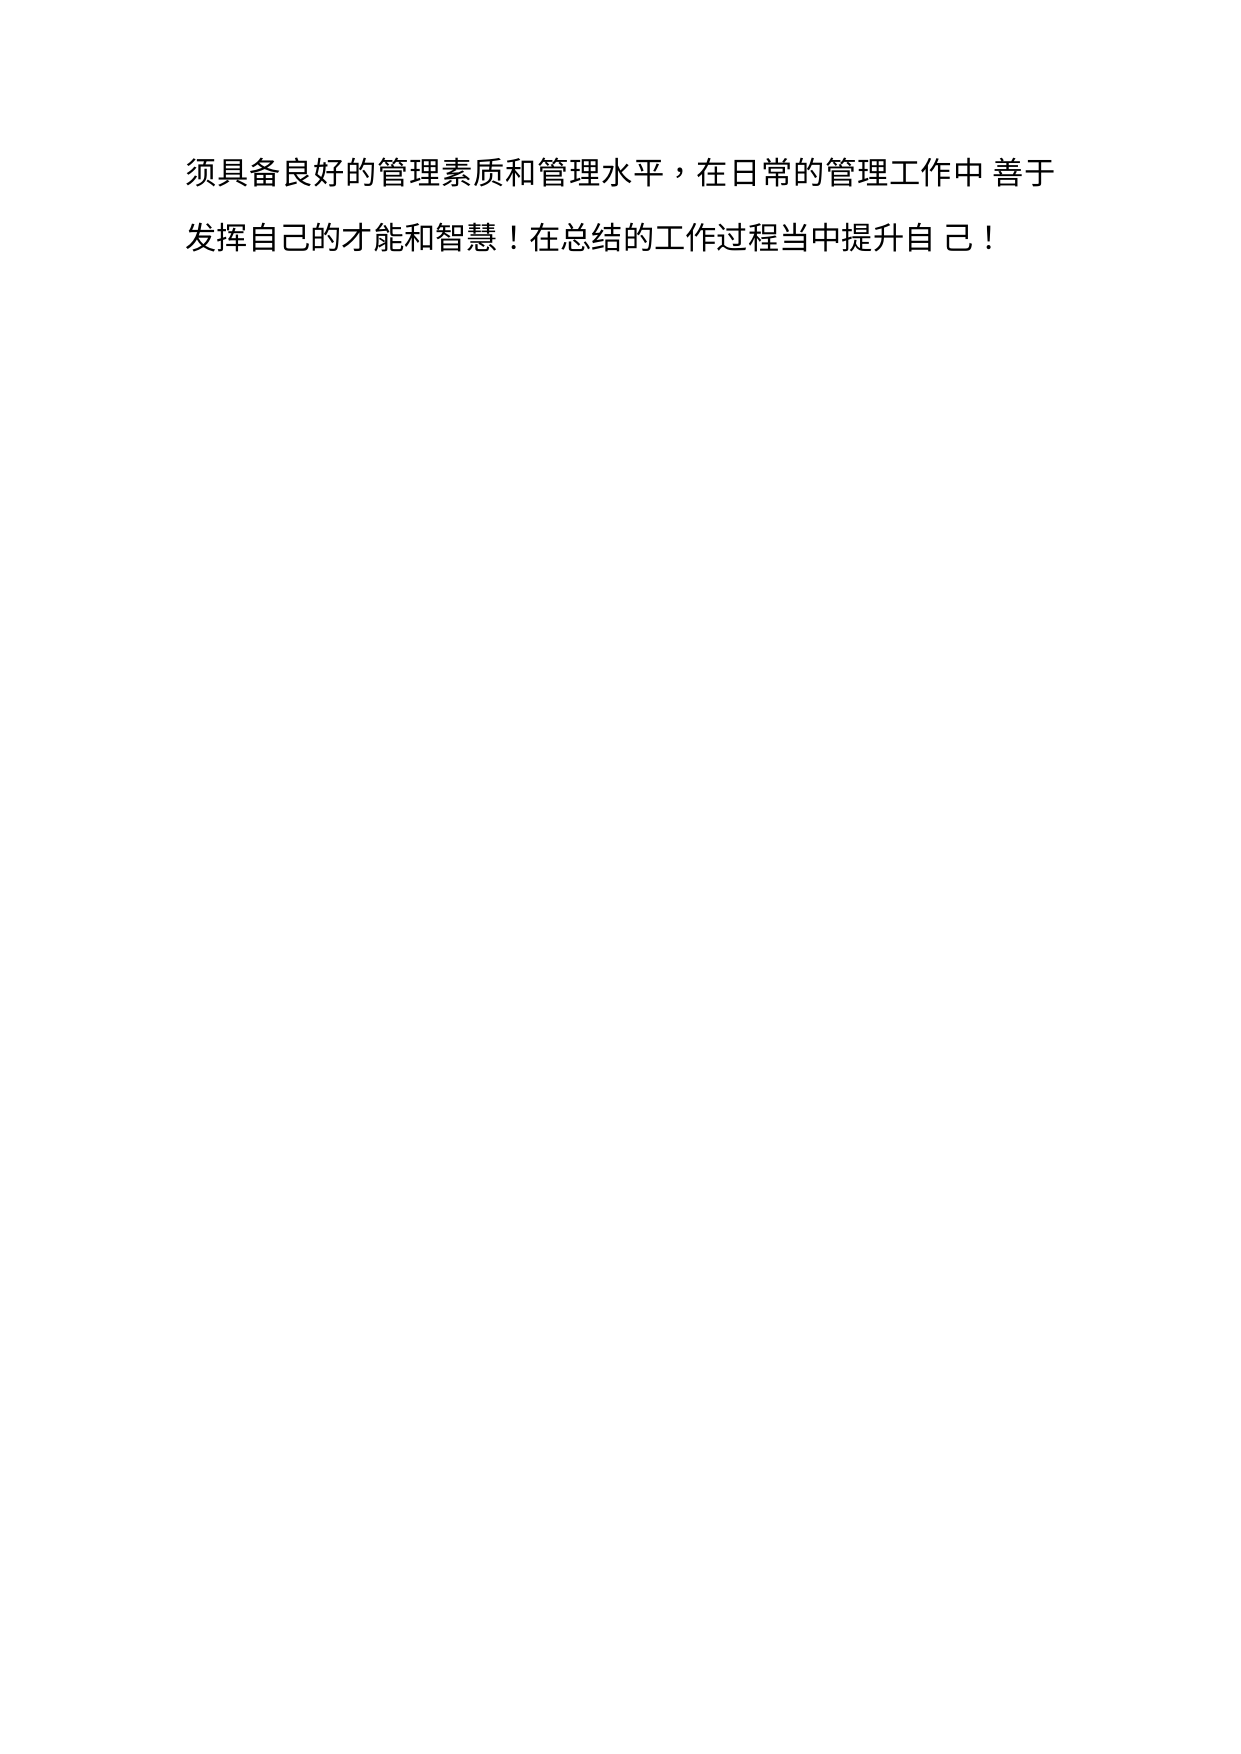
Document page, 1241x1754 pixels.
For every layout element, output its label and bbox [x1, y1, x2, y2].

text [185, 132, 1057, 262]
